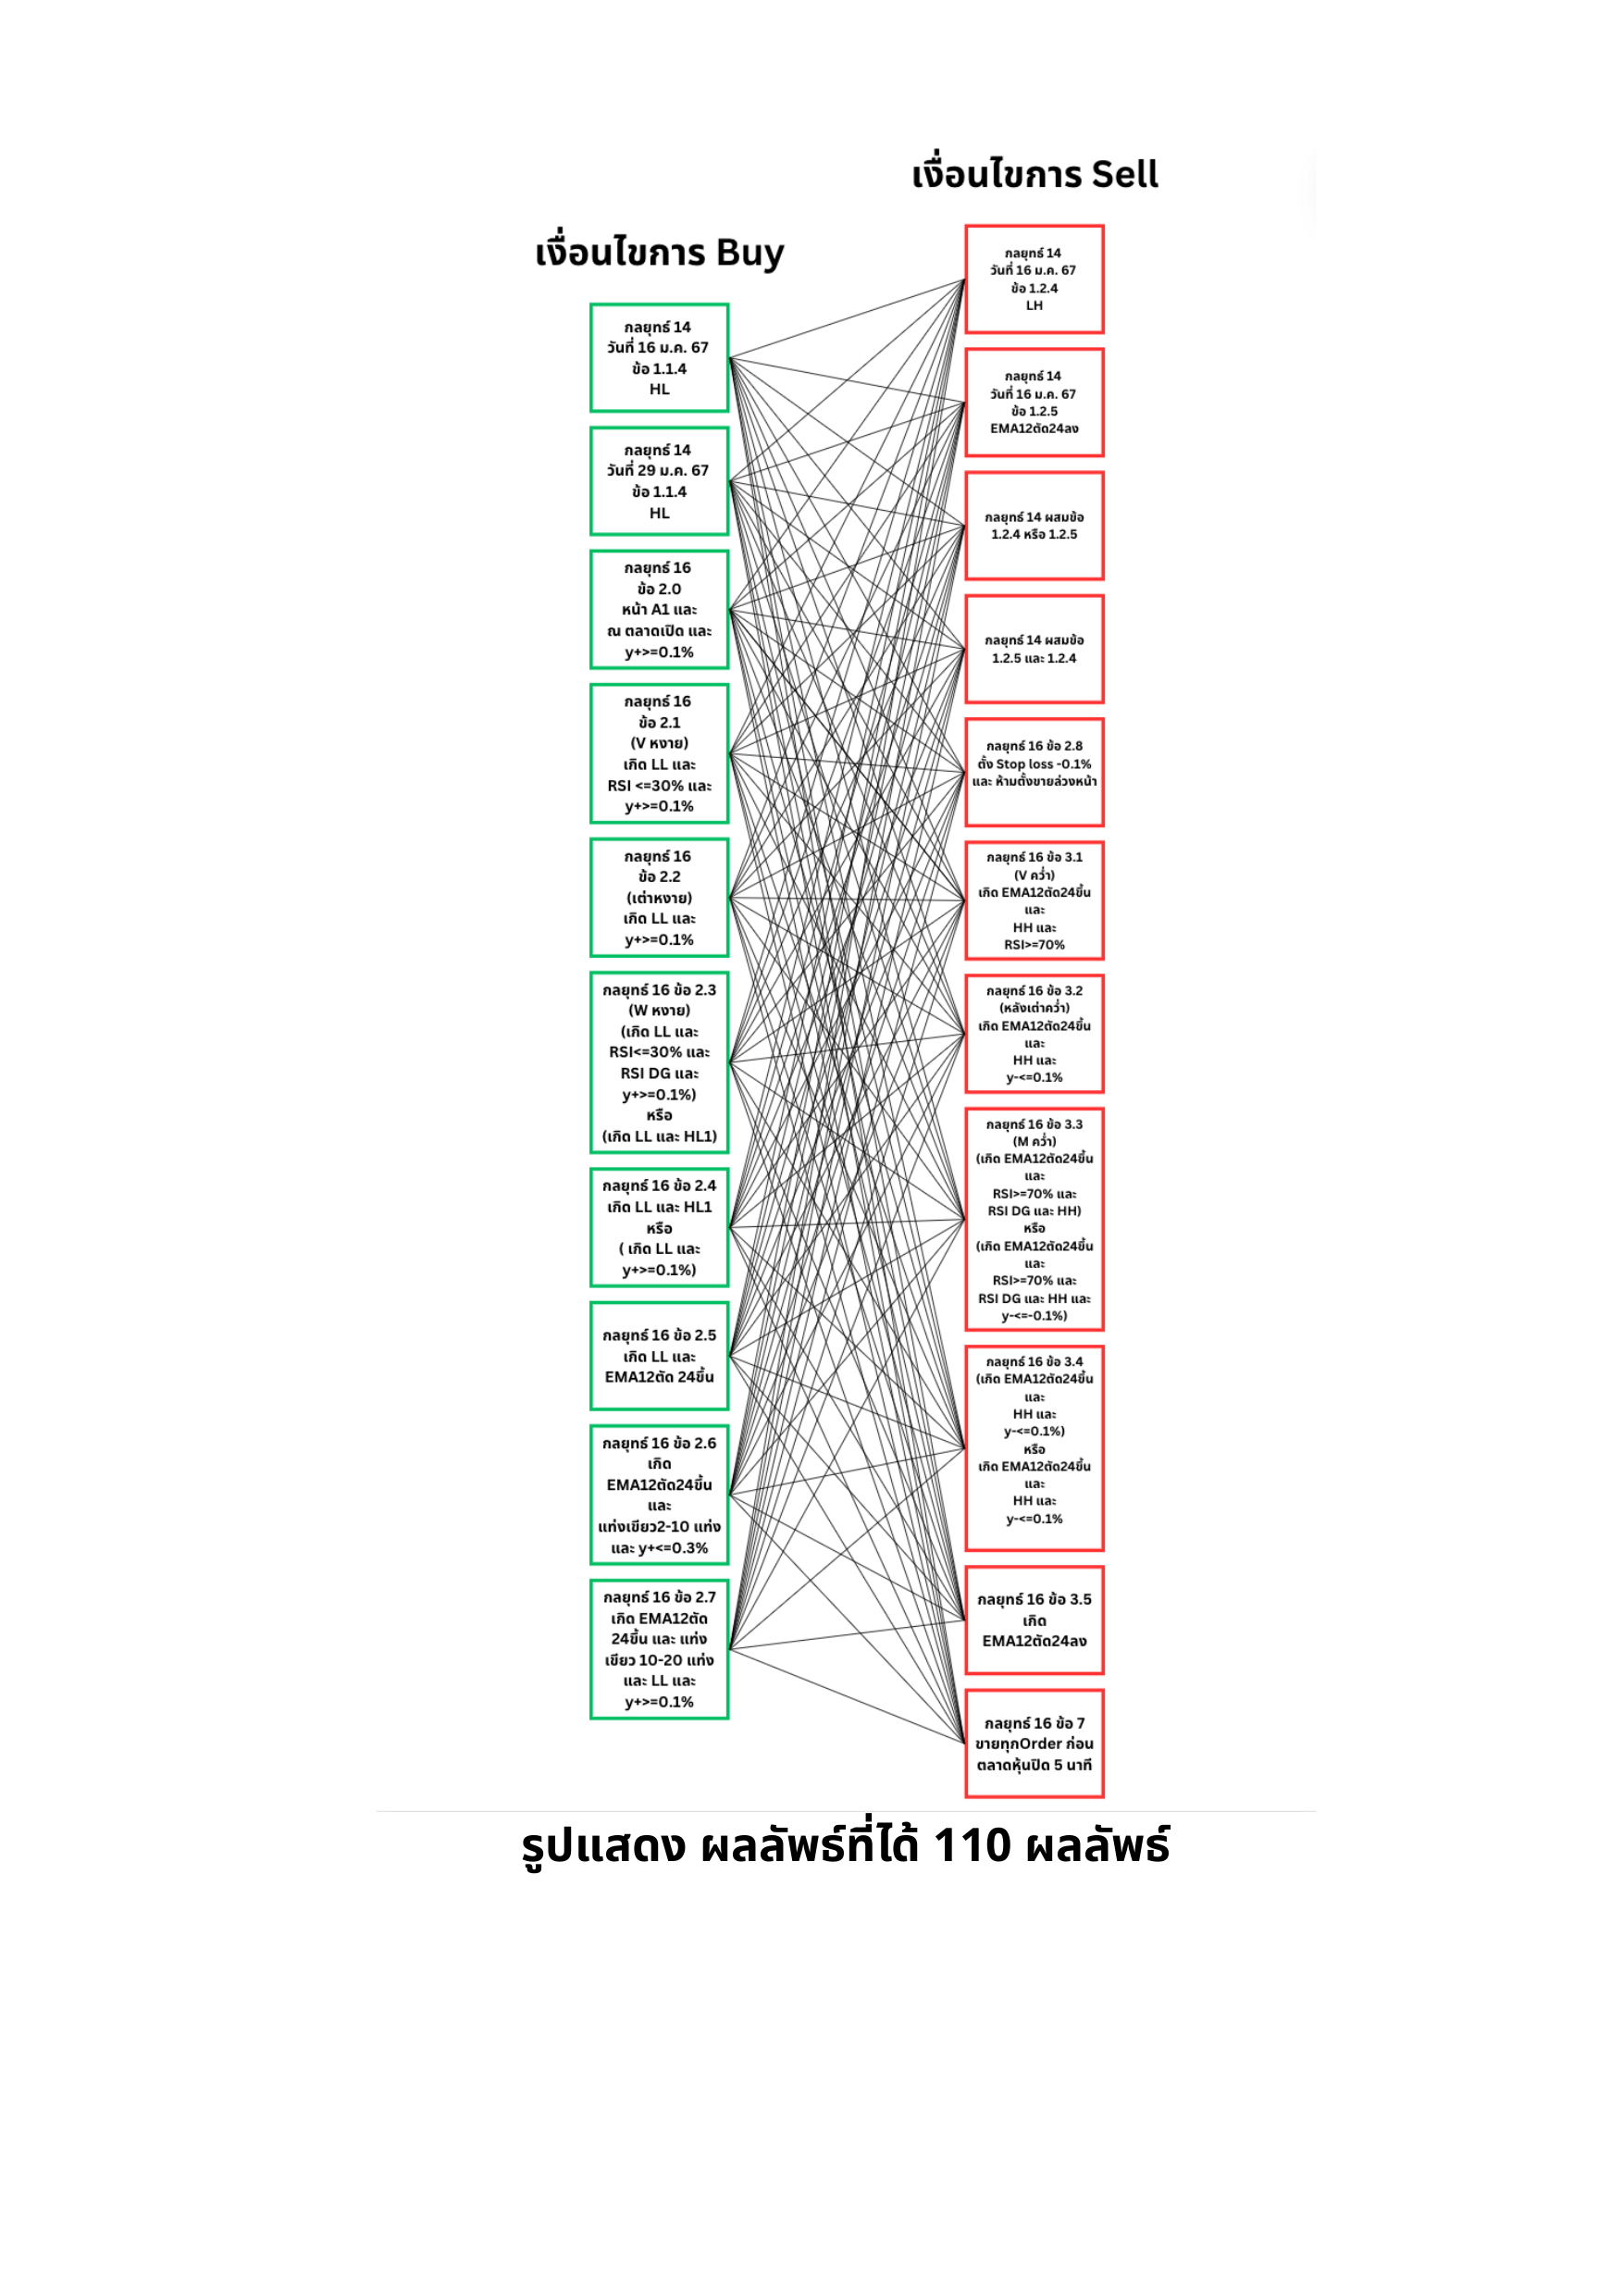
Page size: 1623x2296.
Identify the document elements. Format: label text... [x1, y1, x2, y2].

picture [376, 139, 1317, 1812]
text รูปแสดง ผลลัพธ์ที่ได้ 110 ผลลัพธ์ [139, 1812, 1484, 1882]
